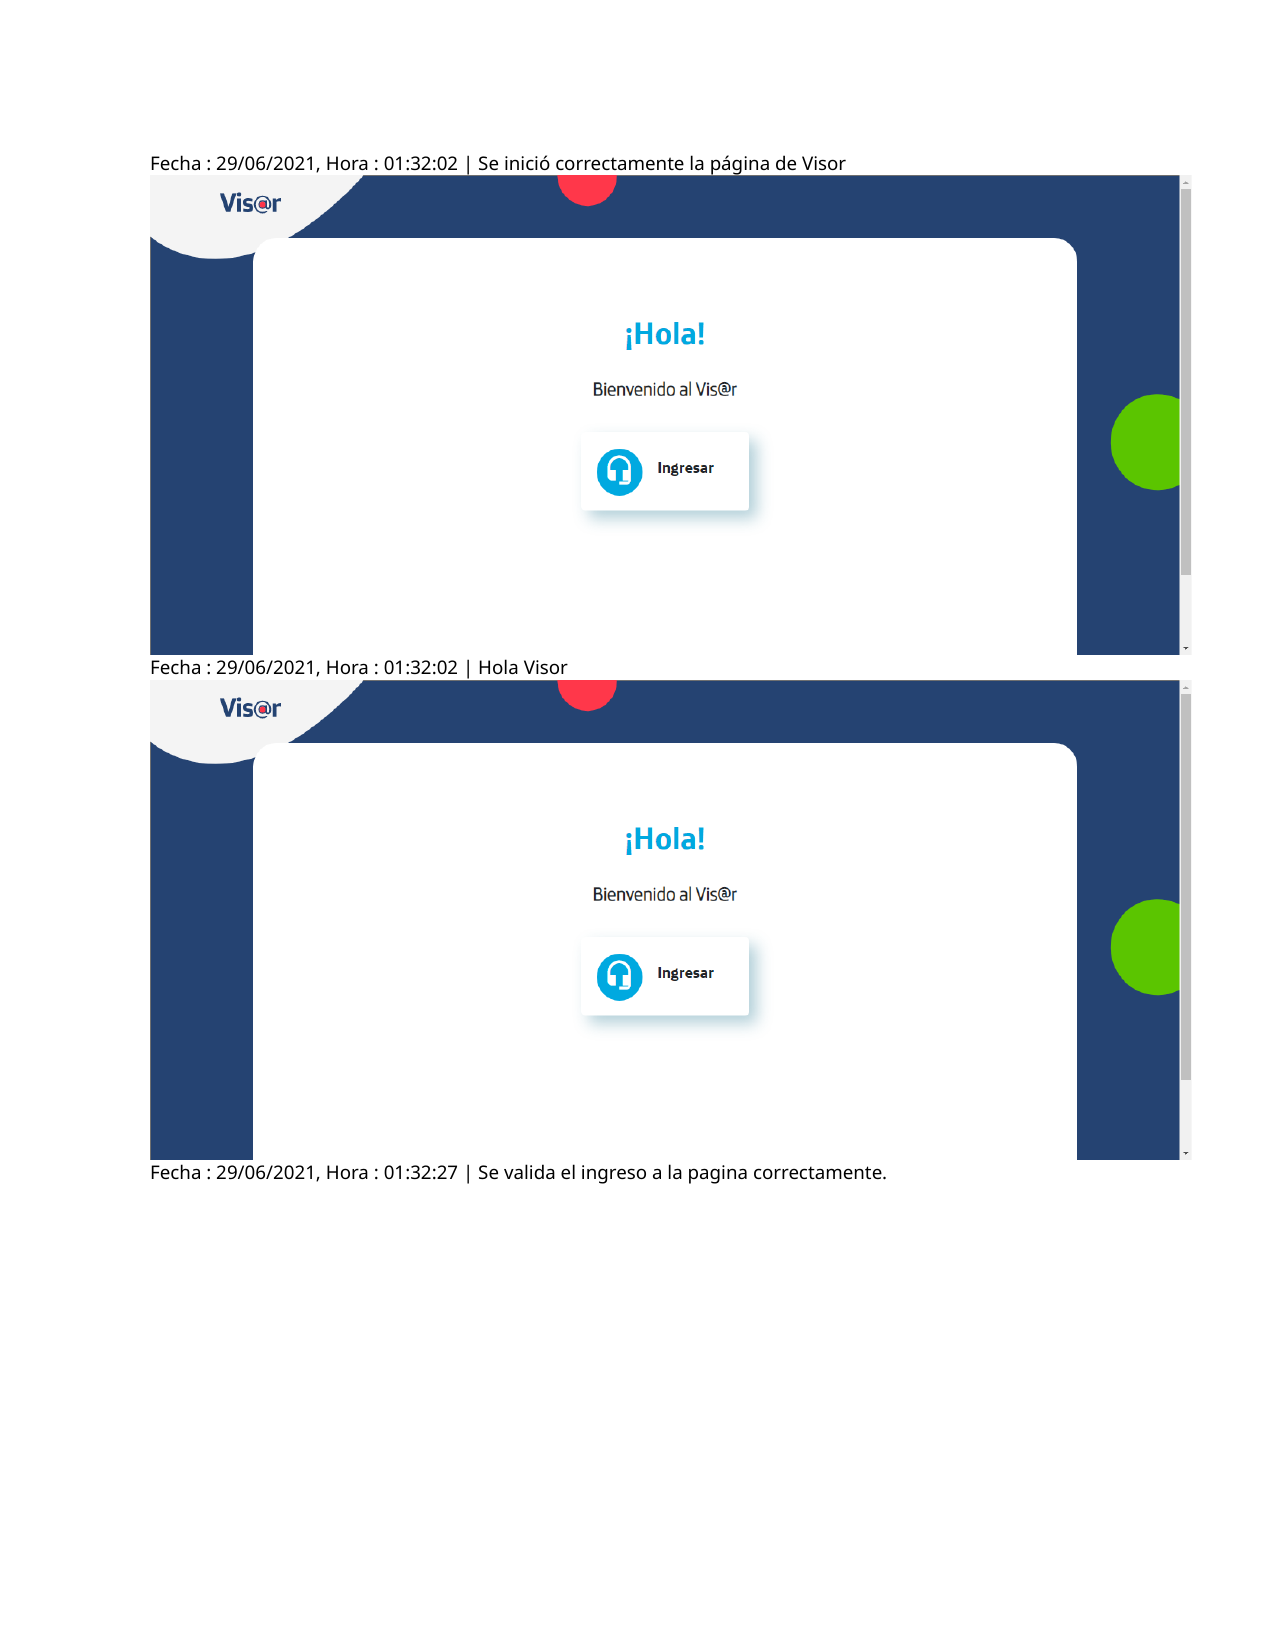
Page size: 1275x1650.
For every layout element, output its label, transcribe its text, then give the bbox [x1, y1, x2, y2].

picture [150, 175, 1192, 655]
picture [150, 680, 1192, 1160]
